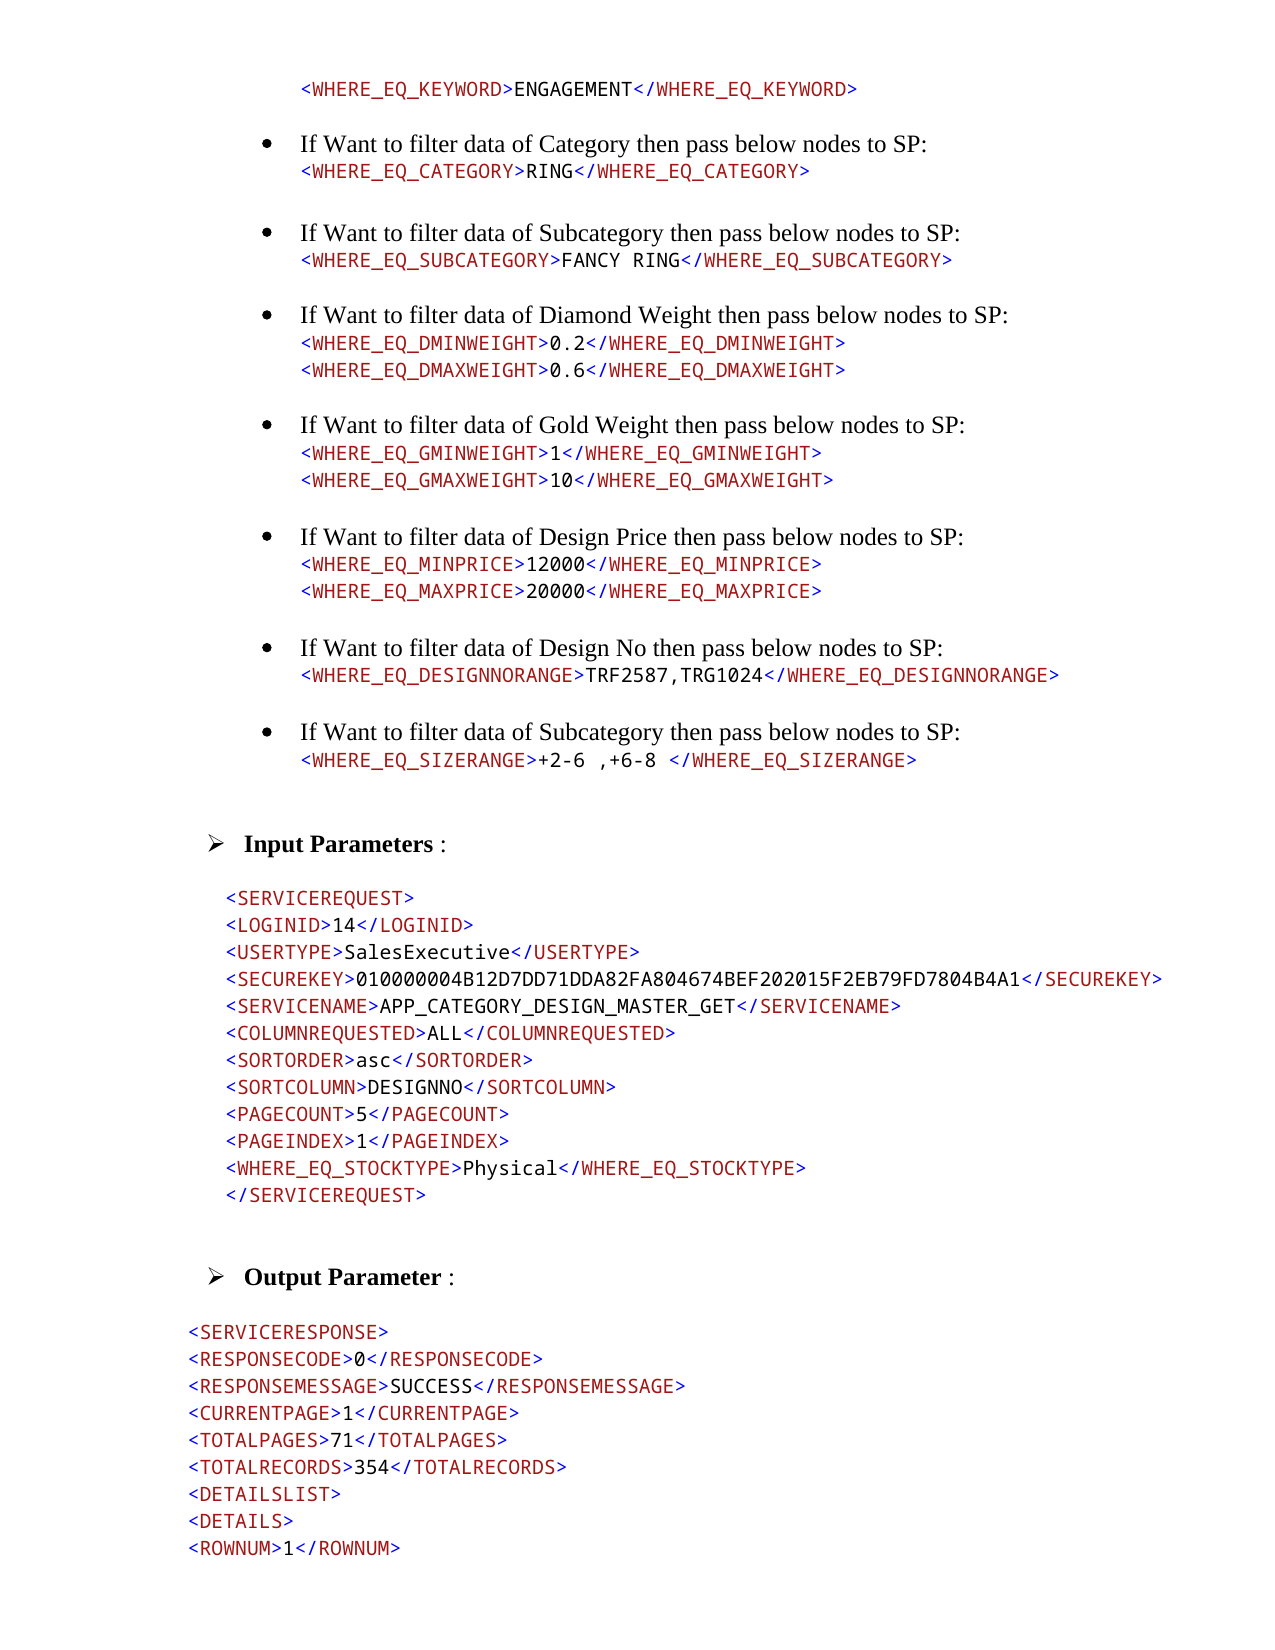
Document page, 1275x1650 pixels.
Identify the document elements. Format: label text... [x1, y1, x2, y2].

text </SERVICEREQUEST> [225, 1181, 1200, 1208]
list <WHERE_EQ_SUBCATEGORY>FANCY RING</WHERE_EQ_SUBCATEGORY> [300, 246, 1200, 273]
text <LOGINID>14</LOGINID> [225, 912, 1200, 939]
text <WHERE_EQ_MINPRICE>12000</WHERE_EQ_MINPRICE> [225, 550, 1200, 577]
text <SORTORDER>asc</SORTORDER> [225, 1047, 1200, 1073]
text <WHERE_EQ_GMINWEIGHT>1</WHERE_EQ_GMINWEIGHT> [300, 439, 1200, 466]
text <WHERE_EQ_DMINWEIGHT>0.2</WHERE_EQ_DMINWEIGHT> [225, 329, 1200, 356]
text <WHERE_EQ_DESIGNNORANGE>TRF2587,TRG1024</WHERE_EQ_DESIGNNORANGE> [300, 662, 1200, 689]
text <SECUREKEY>010000004B12D7DD71DDA82FA804674BEF202015F2EB79FD7804B4A1</SECUREKEY> [225, 966, 1200, 993]
list If Want to filter data of Subcategory then pass below nodes to SP: [262, 218, 1200, 246]
text <PAGEINDEX>1</PAGEINDEX> [225, 1127, 1200, 1154]
list If Want to filter data of Design No then pass below nodes to SP: [262, 633, 1200, 662]
text <WHERE_EQ_GMAXWEIGHT>10</WHERE_EQ_GMAXWEIGHT> [300, 466, 1200, 493]
text <WHERE_EQ_STOCKTYPE>Physical</WHERE_EQ_STOCKTYPE> [225, 1154, 1200, 1181]
text <TOTALPAGES>71</TOTALPAGES> [187, 1426, 1200, 1453]
text <PAGECOUNT>5</PAGECOUNT> [225, 1101, 1200, 1127]
text <DETAILSLIST> [187, 1480, 1200, 1507]
text <DETAILS> [187, 1507, 1200, 1534]
text <WHERE_EQ_MAXPRICE>20000</WHERE_EQ_MAXPRICE> [225, 577, 1200, 604]
text <SERVICEREQUEST> [225, 885, 1200, 912]
text <CURRENTPAGE>1</CURRENTPAGE> [187, 1399, 1200, 1426]
list <WHERE_EQ_CATEGORY>RING</WHERE_EQ_CATEGORY> [300, 158, 1200, 185]
list If Want to filter data of Design Price then pass below nodes to SP: [262, 522, 1200, 550]
text <WHERE_EQ_SIZERANGE>+2-6 ,+6-8 </WHERE_EQ_SIZERANGE> [300, 746, 1200, 773]
text <RESPONSEMESSAGE>SUCCESS</RESPONSEMESSAGE> [187, 1372, 1200, 1399]
list If Want to filter data of Subcategory then pass below nodes to SP: [262, 717, 1200, 746]
text <TOTALRECORDS>354</TOTALRECORDS> [187, 1453, 1200, 1480]
text <SORTCOLUMN>DESIGNNO</SORTCOLUMN> [225, 1073, 1200, 1101]
text <USERTYPE>SalesExecutive</USERTYPE> [225, 939, 1200, 966]
list Input Parameters : [206, 829, 1200, 858]
text <COLUMNREQUESTED>ALL</COLUMNREQUESTED> [225, 1019, 1200, 1047]
list <WHERE_EQ_KEYWORD>ENGAGEMENT</WHERE_EQ_KEYWORD> [300, 75, 1200, 102]
list If Want to filter data of Gold Weight then pass below nodes to SP: [262, 410, 1200, 439]
list If Want to filter data of Diamond Weight then pass below nodes to SP: [262, 300, 1200, 329]
list Output Parameter : [206, 1262, 1200, 1291]
text <SERVICERESPONSE> [187, 1318, 1200, 1345]
list If Want to filter data of Category then pass below nodes to SP: [262, 129, 1200, 158]
text <SERVICENAME>APP_CATEGORY_DESIGN_MASTER_GET</SERVICENAME> [225, 993, 1200, 1019]
text <WHERE_EQ_DMAXWEIGHT>0.6</WHERE_EQ_DMAXWEIGHT> [225, 356, 1200, 383]
text <RESPONSECODE>0</RESPONSECODE> [187, 1345, 1200, 1372]
text <ROWNUM>1</ROWNUM> [187, 1534, 1200, 1561]
